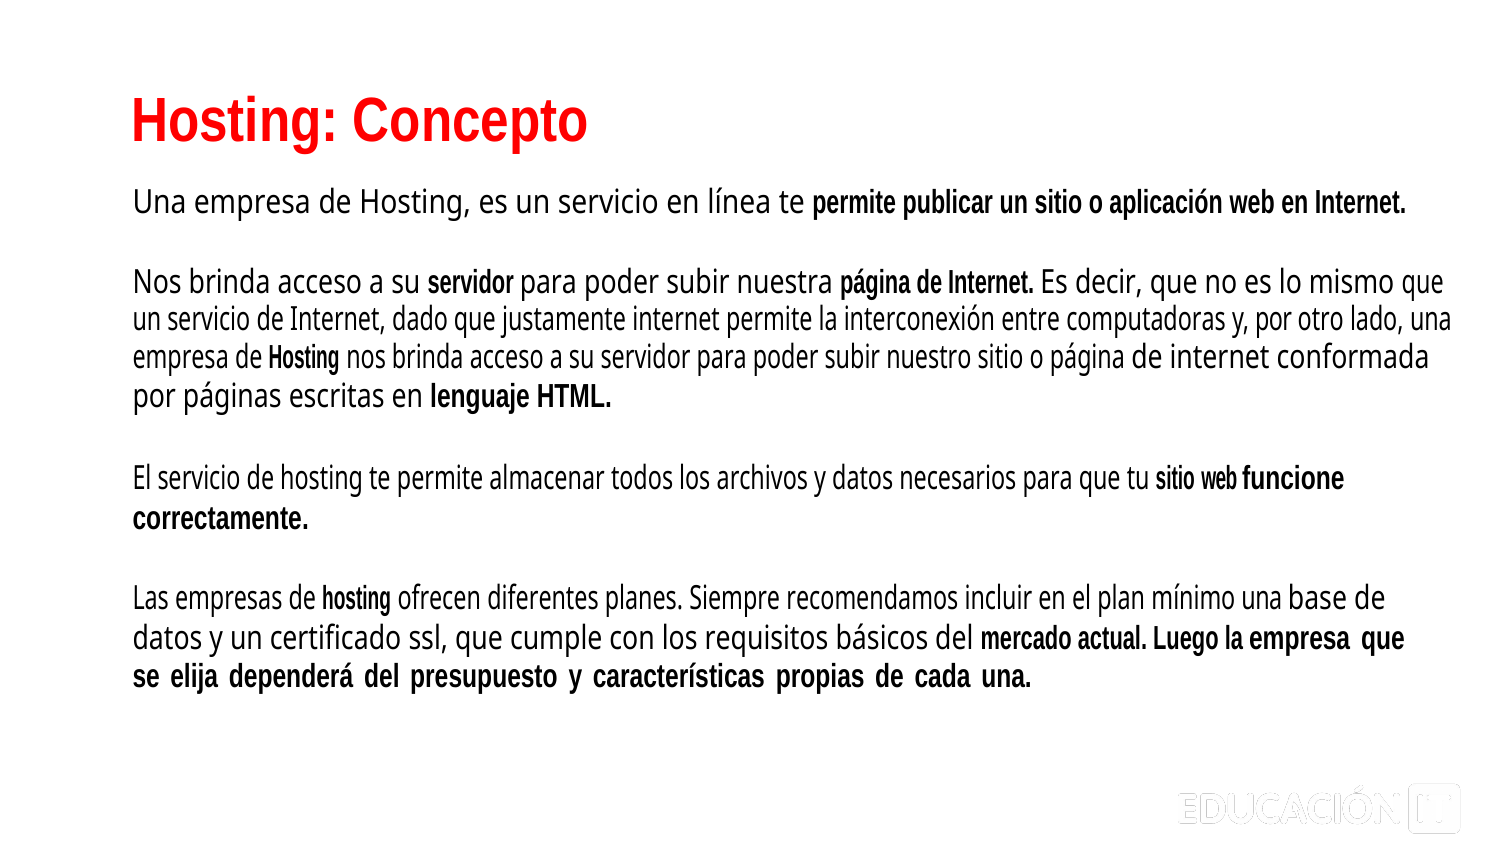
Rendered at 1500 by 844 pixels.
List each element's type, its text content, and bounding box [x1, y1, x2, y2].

text Las empresas de hosting ofrecen diferentes planes. Siempre recomendamos incluir en el plan mínimo una base de datos y un certiﬁcado ssl, que cumple con los requisitos básicos del mercado actual. Luego la empresa que se elija dependerá del presupuesto y características propias de cada una. [132, 577, 1440, 694]
picture [1175, 778, 1463, 839]
subtitle Hosting: Concepto [131, 83, 1500, 155]
text Una empresa de Hosting, es un servicio en línea te permite publicar un sitio o aplicación web en Internet. [132, 178, 1500, 223]
text El servicio de hosting te permite almacenar todos los archivos y datos necesarios para que tu sitio web funcione correctamente. [132, 454, 1397, 536]
text Nos brinda acceso a su servidor para poder subir nuestra página de Internet. Es decir, que no es lo mismo que un servicio de Internet, dado que justamente internet permite la interconexión entre computadoras y, por otro lado, una empresa de Hosting nos brinda acceso a su servidor para poder subir nuestro sitio o página de internet conformada por páginas escritas en lenguaje HTML. [132, 263, 1457, 417]
